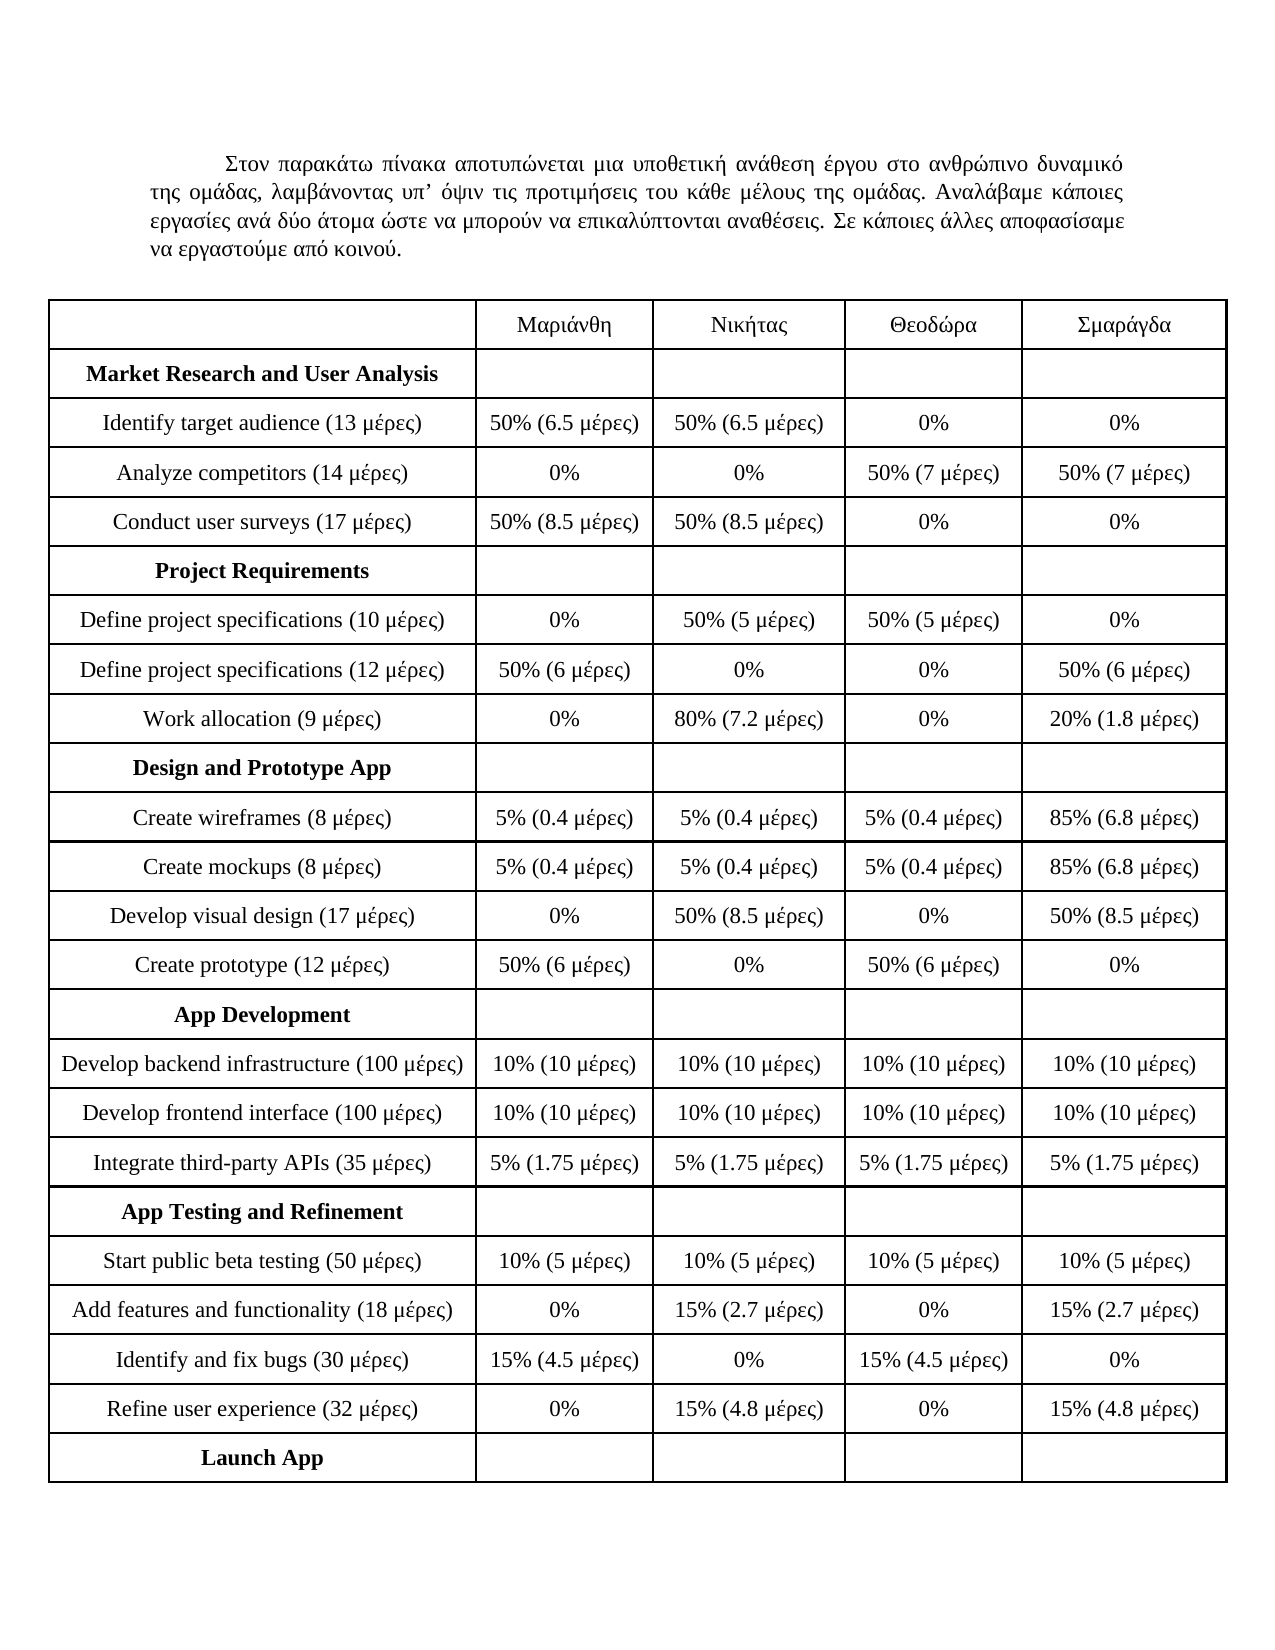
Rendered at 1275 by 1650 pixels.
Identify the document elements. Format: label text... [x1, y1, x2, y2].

table_cell 0% [654, 448, 844, 496]
table_cell 50% (6 μέρες) [477, 941, 652, 988]
table_cell 85% (6.8 μέρες) [1023, 843, 1225, 890]
table_cell 5% (0.4 μέρες) [846, 843, 1021, 890]
table_cell Create wireframes (8 μέρες) [50, 793, 475, 840]
table_cell Analyze competitors (14 μέρες) [50, 448, 475, 496]
table_cell 0% [477, 596, 652, 643]
table_cell 5% (0.4 μέρες) [477, 793, 652, 840]
table_cell 0% [1023, 596, 1225, 643]
table_cell [1023, 1434, 1225, 1481]
table_cell 5% (1.75 μέρες) [477, 1138, 652, 1185]
table_cell Identify target audience (13 μέρες) [50, 399, 475, 446]
table_cell [477, 990, 652, 1037]
table_cell Develop visual design (17 μέρες) [50, 892, 475, 939]
table_cell 10% (10 μέρες) [477, 1040, 652, 1087]
table_cell [477, 1188, 652, 1234]
text Στον παρακάτω πίνακα αποτυπώνεται μια υποθετική ανάθεση έργου στο ανθρώπινο δυναμικό της ομάδας, λαμβάνοντας υπ’ όψιν τις προτιμήσεις του κάθε μέλους της ομάδας. Αναλάβαμε κάποιες εργασίες ανά δύο άτομα ώστε να μπορούν να επικαλύπτονται αναθέσεις. Σε κάποιες άλλες αποφασίσαμε να εργαστούμε από κοινού. [150, 150, 1125, 262]
table_cell 15% (4.5 μέρες) [477, 1335, 652, 1382]
table_cell 50% (5 μέρες) [846, 596, 1021, 643]
table_cell 0% [1023, 498, 1225, 545]
table_cell 0% [846, 1286, 1021, 1333]
table_cell 5% (1.75 μέρες) [1023, 1138, 1225, 1185]
table_cell [846, 547, 1021, 594]
table_cell [846, 350, 1021, 397]
table_cell 50% (8.5 μέρες) [654, 892, 844, 939]
table_cell 50% (6 μέρες) [846, 941, 1021, 988]
table_cell Project Requirements [50, 547, 475, 594]
table_cell [477, 1434, 652, 1481]
table_cell 0% [477, 892, 652, 939]
table_header Μαριάνθη [477, 301, 652, 348]
table_cell Market Research and User Analysis [50, 350, 475, 397]
table_cell [1023, 350, 1225, 397]
table_cell 50% (6 μέρες) [477, 645, 652, 693]
table_cell [477, 547, 652, 594]
table_cell 0% [1023, 1335, 1225, 1382]
table_header Νικήτας [654, 301, 844, 348]
table_cell 50% (6 μέρες) [1023, 645, 1225, 693]
table_cell Design and Prototype App [50, 744, 475, 791]
table_header [50, 301, 475, 348]
table_cell Launch App [50, 1434, 475, 1481]
table_cell 15% (2.7 μέρες) [654, 1286, 844, 1333]
table_cell [654, 990, 844, 1037]
table_cell Work allocation (9 μέρες) [50, 695, 475, 742]
table_cell 5% (1.75 μέρες) [846, 1138, 1021, 1185]
table_cell 50% (8.5 μέρες) [1023, 892, 1225, 939]
table_cell 5% (1.75 μέρες) [654, 1138, 844, 1185]
table_cell [1023, 990, 1225, 1037]
table_cell 0% [654, 1335, 844, 1382]
table_header Σμαράγδα [1023, 301, 1225, 348]
table_cell 0% [477, 1286, 652, 1333]
table_cell 0% [846, 892, 1021, 939]
table_header Θεοδώρα [846, 301, 1021, 348]
table_cell 0% [846, 498, 1021, 545]
table_cell Refine user experience (32 μέρες) [50, 1385, 475, 1432]
table_cell 5% (0.4 μέρες) [846, 793, 1021, 840]
table_cell 50% (8.5 μέρες) [654, 498, 844, 545]
table_cell [654, 744, 844, 791]
table_cell 0% [846, 399, 1021, 446]
table_cell [846, 744, 1021, 791]
table_cell 0% [477, 695, 652, 742]
table_cell [654, 1434, 844, 1481]
table_cell 10% (10 μέρες) [654, 1040, 844, 1087]
table_cell App Development [50, 990, 475, 1037]
table_cell 85% (6.8 μέρες) [1023, 793, 1225, 840]
table_cell 0% [477, 1385, 652, 1432]
table_cell Define project specifications (12 μέρες) [50, 645, 475, 693]
table_cell 10% (10 μέρες) [477, 1089, 652, 1136]
table_cell [477, 744, 652, 791]
table_cell [1023, 1188, 1225, 1234]
table_cell 0% [654, 941, 844, 988]
table_cell 0% [654, 645, 844, 693]
table_cell 10% (5 μέρες) [1023, 1237, 1225, 1284]
table_cell [654, 350, 844, 397]
table_cell Conduct user surveys (17 μέρες) [50, 498, 475, 545]
table_cell Define project specifications (10 μέρες) [50, 596, 475, 643]
table_cell [846, 990, 1021, 1037]
table_cell 10% (10 μέρες) [846, 1089, 1021, 1136]
table_cell 50% (8.5 μέρες) [477, 498, 652, 545]
table_cell 15% (4.8 μέρες) [654, 1385, 844, 1432]
table_cell Create mockups (8 μέρες) [50, 843, 475, 890]
table_cell Add features and functionality (18 μέρες) [50, 1286, 475, 1333]
table_cell 50% (6.5 μέρες) [654, 399, 844, 446]
table_cell 15% (4.5 μέρες) [846, 1335, 1021, 1382]
table_cell 0% [477, 448, 652, 496]
table_cell [654, 1188, 844, 1234]
table_cell 50% (7 μέρες) [1023, 448, 1225, 496]
table_cell Develop frontend interface (100 μέρες) [50, 1089, 475, 1136]
table_cell 0% [846, 1385, 1021, 1432]
table_cell 50% (5 μέρες) [654, 596, 844, 643]
table_cell Create prototype (12 μέρες) [50, 941, 475, 988]
table_cell 10% (5 μέρες) [654, 1237, 844, 1284]
table_cell 50% (7 μέρες) [846, 448, 1021, 496]
table_cell 0% [846, 695, 1021, 742]
table_cell [654, 547, 844, 594]
table_cell 80% (7.2 μέρες) [654, 695, 844, 742]
table_cell 15% (4.8 μέρες) [1023, 1385, 1225, 1432]
table_cell 10% (10 μέρες) [1023, 1089, 1225, 1136]
table_cell Identify and fix bugs (30 μέρες) [50, 1335, 475, 1382]
table_cell [846, 1434, 1021, 1481]
table_cell 5% (0.4 μέρες) [654, 843, 844, 890]
table_cell [477, 350, 652, 397]
table_cell 10% (10 μέρες) [1023, 1040, 1225, 1087]
table_cell 5% (0.4 μέρες) [654, 793, 844, 840]
table_cell 5% (0.4 μέρες) [477, 843, 652, 890]
table_cell Start public beta testing (50 μέρες) [50, 1237, 475, 1284]
table_cell 15% (2.7 μέρες) [1023, 1286, 1225, 1333]
table_cell 50% (6.5 μέρες) [477, 399, 652, 446]
table_cell App Testing and Refinement [50, 1188, 475, 1234]
table_cell [846, 1188, 1021, 1234]
table_cell 10% (5 μέρες) [846, 1237, 1021, 1284]
table_cell 0% [1023, 399, 1225, 446]
table_cell [1023, 744, 1225, 791]
table_cell 0% [846, 645, 1021, 693]
table_cell 10% (10 μέρες) [654, 1089, 844, 1136]
table_cell 10% (5 μέρες) [477, 1237, 652, 1284]
table_cell Develop backend infrastructure (100 μέρες) [50, 1040, 475, 1087]
table_cell 20% (1.8 μέρες) [1023, 695, 1225, 742]
table_cell [1023, 547, 1225, 594]
table_cell Integrate third-party APIs (35 μέρες) [50, 1138, 475, 1185]
table_cell 10% (10 μέρες) [846, 1040, 1021, 1087]
table_cell 0% [1023, 941, 1225, 988]
